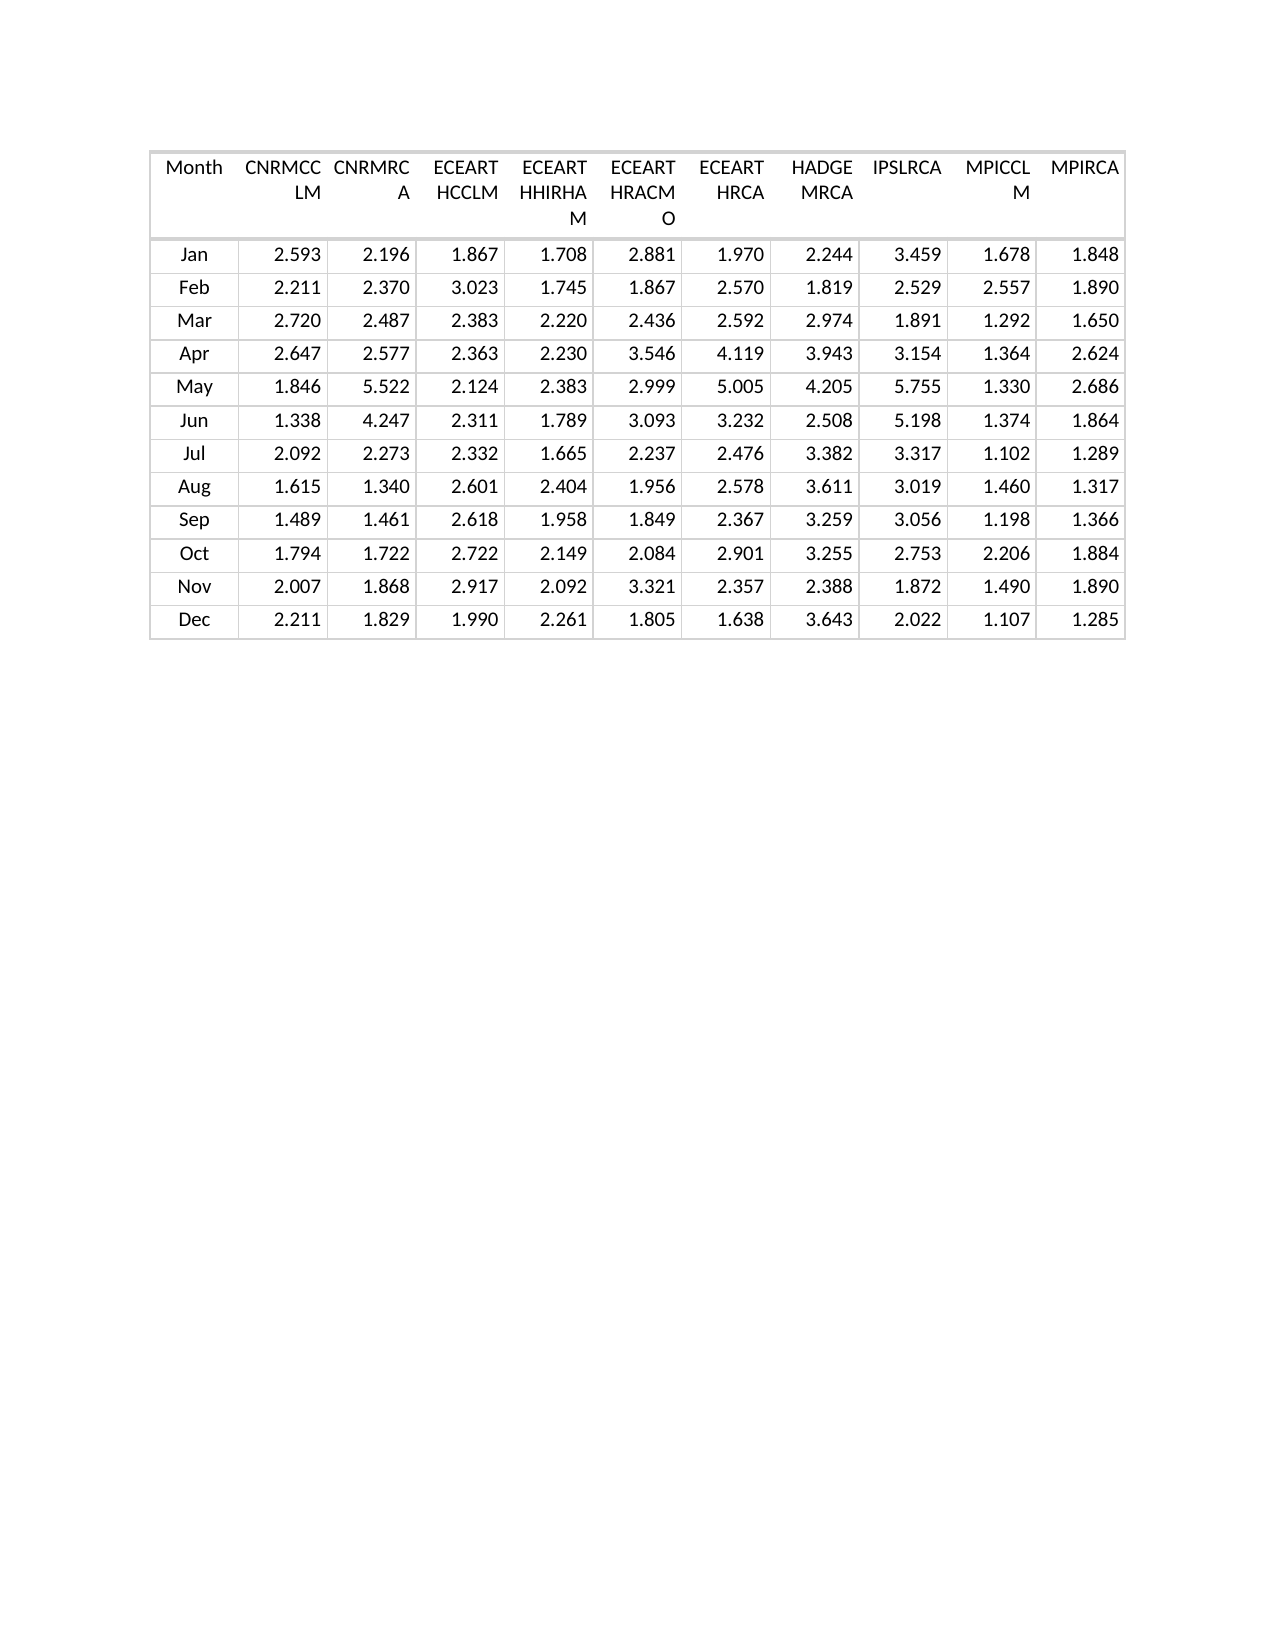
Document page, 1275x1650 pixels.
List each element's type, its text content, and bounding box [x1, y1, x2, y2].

table_cell 2.211 [239, 274, 327, 306]
table_cell 2.577 [328, 341, 415, 372]
table_cell 1.867 [417, 241, 504, 272]
table_cell 1.956 [594, 473, 681, 505]
table_cell 1.650 [1037, 307, 1124, 339]
table_cell 3.154 [860, 341, 947, 372]
table_cell 2.124 [417, 374, 504, 405]
table_cell 1.890 [1037, 573, 1124, 605]
table_cell 3.019 [860, 473, 947, 505]
table_cell 3.943 [771, 341, 858, 372]
table_cell Nov [151, 573, 238, 605]
table_cell 2.601 [417, 473, 504, 505]
table_cell 2.476 [682, 440, 770, 472]
table_header HADGEMRCA [770, 154, 859, 237]
table_header CNRMRCA [327, 154, 416, 237]
table_cell 1.884 [1037, 540, 1124, 572]
table_cell 1.794 [239, 540, 327, 572]
table_header IPSLRCA [859, 154, 948, 237]
table_cell 2.311 [417, 407, 504, 439]
table_cell Dec [151, 606, 238, 638]
table_cell 2.753 [860, 540, 947, 572]
table_cell Apr [151, 341, 238, 372]
table_cell 1.864 [1037, 407, 1124, 439]
table_cell 2.196 [328, 241, 415, 272]
table_cell Oct [151, 540, 238, 572]
table_cell 1.489 [239, 507, 327, 538]
table_cell 2.593 [239, 241, 327, 272]
table_cell 5.198 [860, 407, 947, 439]
table_cell 2.974 [771, 307, 858, 339]
table_cell 1.292 [948, 307, 1035, 339]
table_cell 2.508 [771, 407, 858, 439]
table_cell 1.805 [594, 606, 681, 638]
table_cell 2.686 [1037, 374, 1124, 405]
table_cell 2.092 [505, 573, 592, 605]
table_cell 2.388 [771, 573, 858, 605]
table_cell 2.230 [505, 341, 592, 372]
table_cell 1.846 [239, 374, 327, 405]
table_cell 1.990 [417, 606, 504, 638]
table_cell 3.259 [771, 507, 858, 538]
table_cell 2.363 [417, 341, 504, 372]
table_header Month [151, 154, 238, 237]
table_header ECEARTHRCA [682, 154, 770, 237]
table_cell 3.611 [771, 473, 858, 505]
table_cell 2.999 [594, 374, 681, 405]
table_cell 2.557 [948, 274, 1035, 306]
table_cell 2.357 [682, 573, 770, 605]
table_cell 1.374 [948, 407, 1035, 439]
table_cell 2.370 [328, 274, 415, 306]
table_cell 4.205 [771, 374, 858, 405]
table_cell 1.745 [505, 274, 592, 306]
table_cell 2.237 [594, 440, 681, 472]
table_cell 2.332 [417, 440, 504, 472]
table_cell 1.340 [328, 473, 415, 505]
table_header MPICCLM [948, 154, 1036, 237]
table_cell 4.247 [328, 407, 415, 439]
table_cell 1.665 [505, 440, 592, 472]
table_cell 1.102 [948, 440, 1035, 472]
table_cell 3.321 [594, 573, 681, 605]
table_cell 3.023 [417, 274, 504, 306]
table_cell 3.643 [771, 606, 858, 638]
table_cell 3.317 [860, 440, 947, 472]
table_cell 1.891 [860, 307, 947, 339]
table_cell 2.570 [682, 274, 770, 306]
table_cell 2.578 [682, 473, 770, 505]
table_header ECEARTHHIRHAM [505, 154, 593, 237]
table_cell 3.546 [594, 341, 681, 372]
table_cell 1.490 [948, 573, 1035, 605]
table_cell 5.005 [682, 374, 770, 405]
table_cell Aug [151, 473, 238, 505]
table_cell 2.720 [239, 307, 327, 339]
table_cell 2.206 [948, 540, 1035, 572]
table_header ECEARTHCCLM [416, 154, 504, 237]
table_cell 1.708 [505, 241, 592, 272]
table_cell 1.638 [682, 606, 770, 638]
table_cell 1.970 [682, 241, 770, 272]
table_cell Mar [151, 307, 238, 339]
table_cell 2.592 [682, 307, 770, 339]
table_cell 1.615 [239, 473, 327, 505]
table_cell 1.460 [948, 473, 1035, 505]
table_cell 1.849 [594, 507, 681, 538]
table_cell 1.317 [1037, 473, 1124, 505]
table_cell 2.647 [239, 341, 327, 372]
table_cell 1.890 [1037, 274, 1124, 306]
table_cell 2.273 [328, 440, 415, 472]
table_cell 2.092 [239, 440, 327, 472]
table_cell 2.211 [239, 606, 327, 638]
table_cell 3.056 [860, 507, 947, 538]
table_cell 1.789 [505, 407, 592, 439]
table_cell Jun [151, 407, 238, 439]
table_cell Jan [151, 241, 238, 272]
table_cell 2.722 [417, 540, 504, 572]
table_cell 3.255 [771, 540, 858, 572]
table_cell Jul [151, 440, 238, 472]
table_cell 1.330 [948, 374, 1035, 405]
table_cell 5.755 [860, 374, 947, 405]
table_cell 1.338 [239, 407, 327, 439]
table_cell 2.624 [1037, 341, 1124, 372]
table_cell 2.383 [505, 374, 592, 405]
table_header ECEARTHRACMO [593, 154, 682, 237]
table_cell 2.149 [505, 540, 592, 572]
table_cell 1.107 [948, 606, 1035, 638]
table_cell 2.404 [505, 473, 592, 505]
table_header MPIRCA [1036, 154, 1124, 237]
table_cell 4.119 [682, 341, 770, 372]
table_cell 1.198 [948, 507, 1035, 538]
table_cell 1.829 [328, 606, 415, 638]
table_cell 3.232 [682, 407, 770, 439]
table_cell 1.678 [948, 241, 1035, 272]
table_cell 2.881 [594, 241, 681, 272]
table_cell 1.722 [328, 540, 415, 572]
table_cell Sep [151, 507, 238, 538]
table_cell 3.093 [594, 407, 681, 439]
table_cell 2.436 [594, 307, 681, 339]
table_cell 2.917 [417, 573, 504, 605]
table_cell 2.084 [594, 540, 681, 572]
table_cell 1.285 [1037, 606, 1124, 638]
table_cell 2.383 [417, 307, 504, 339]
table_cell 1.958 [505, 507, 592, 538]
table_cell 1.364 [948, 341, 1035, 372]
table_cell 3.459 [860, 241, 947, 272]
table_cell 2.367 [682, 507, 770, 538]
table_cell Feb [151, 274, 238, 306]
table_cell 1.289 [1037, 440, 1124, 472]
table_cell 2.261 [505, 606, 592, 638]
table_cell 2.022 [860, 606, 947, 638]
table_cell 5.522 [328, 374, 415, 405]
table_cell 1.366 [1037, 507, 1124, 538]
table_cell 1.848 [1037, 241, 1124, 272]
table_cell 3.382 [771, 440, 858, 472]
table_cell 2.007 [239, 573, 327, 605]
table_cell 1.461 [328, 507, 415, 538]
table_cell 2.901 [682, 540, 770, 572]
table_cell 2.487 [328, 307, 415, 339]
table_cell 1.872 [860, 573, 947, 605]
table_cell 2.529 [860, 274, 947, 306]
table_cell 2.618 [417, 507, 504, 538]
table_cell 1.868 [328, 573, 415, 605]
table_cell 1.819 [771, 274, 858, 306]
table_header CNRMCCLM [239, 154, 327, 237]
table_cell May [151, 374, 238, 405]
table_cell 1.867 [594, 274, 681, 306]
table_cell 2.220 [505, 307, 592, 339]
table_cell 2.244 [771, 241, 858, 272]
